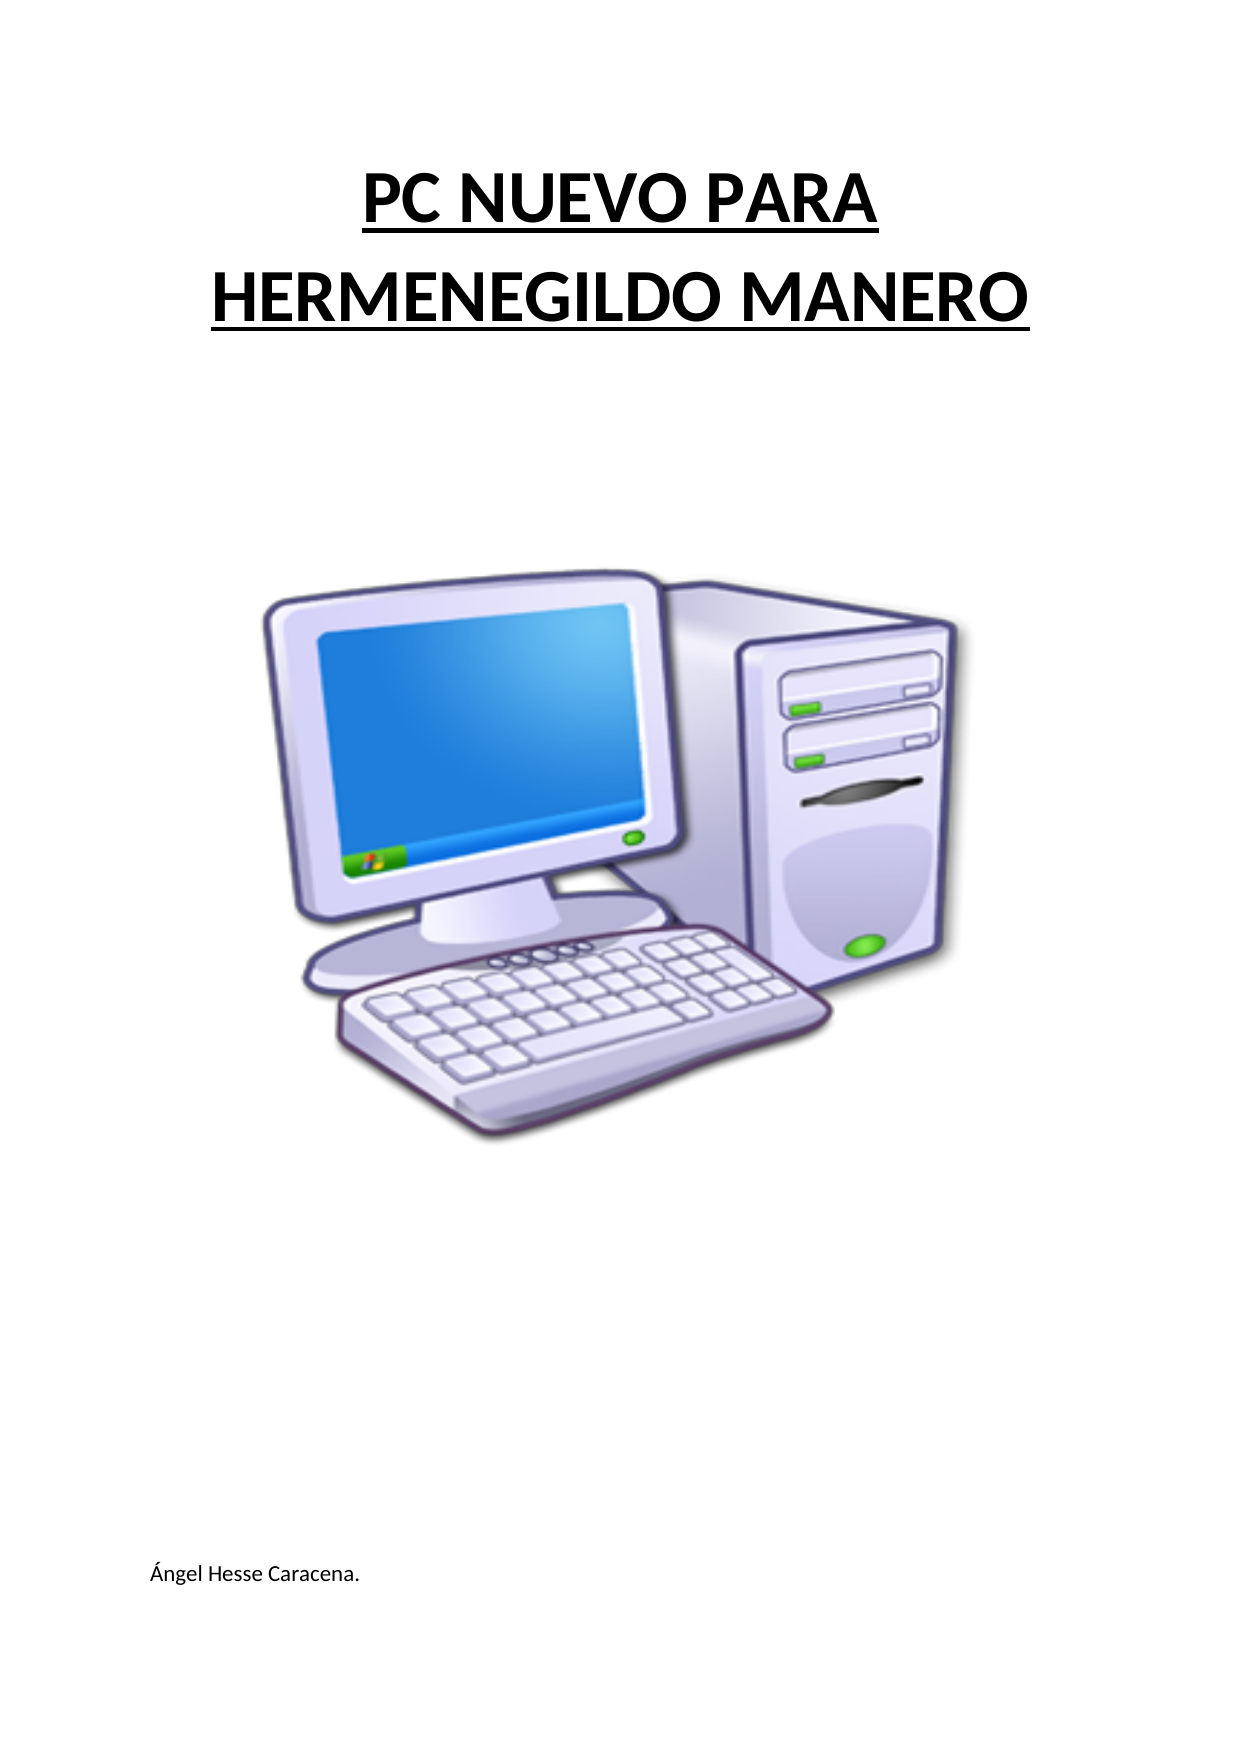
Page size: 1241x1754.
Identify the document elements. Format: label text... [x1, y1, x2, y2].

text PC NUEVO PARA HERMENEGILDO MANERO [150, 150, 1090, 340]
text Ángel Hesse Caracena. [150, 1559, 1090, 1587]
picture [253, 551, 987, 1165]
